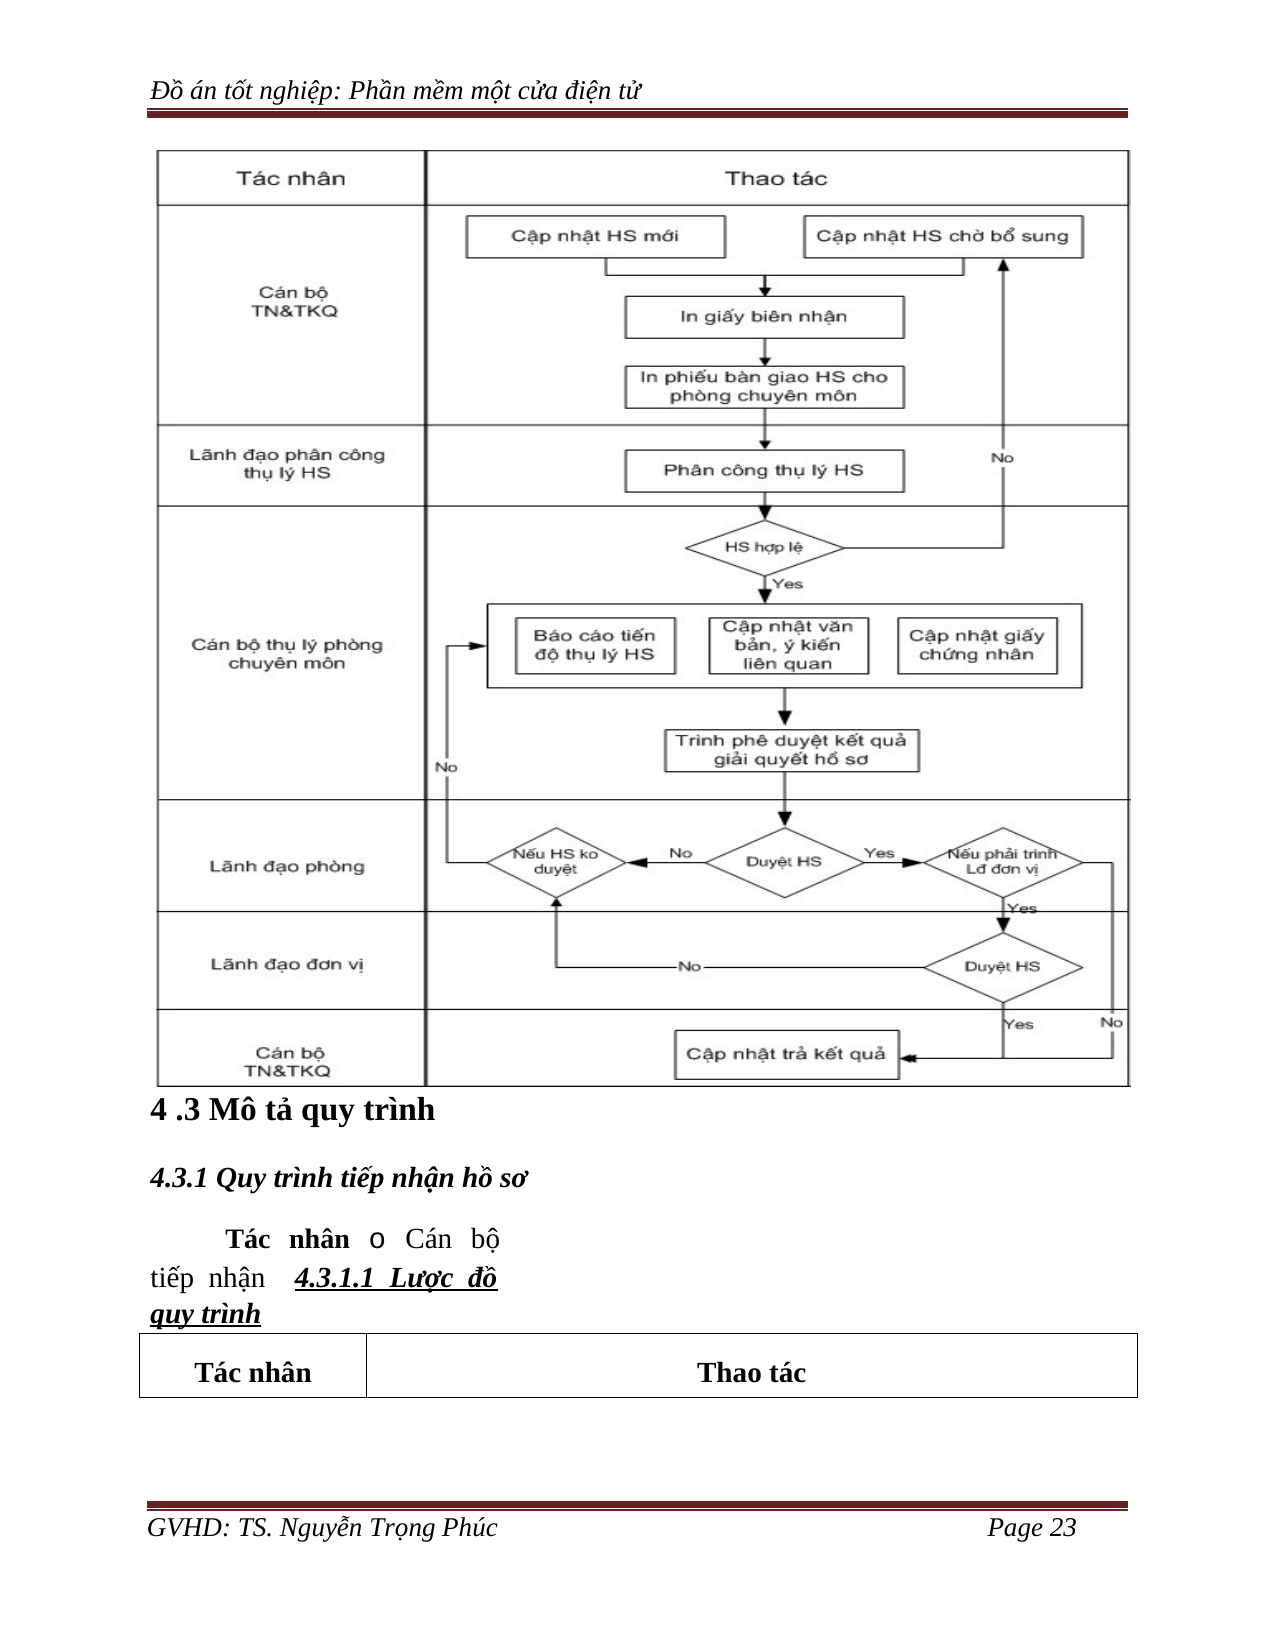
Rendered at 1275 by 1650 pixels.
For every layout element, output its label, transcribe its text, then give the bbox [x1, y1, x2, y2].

subtitle 4 .3 Mô tả quy trình [150, 1089, 1150, 1127]
subtitle 4.3.1 Quy trình tiếp nhận hồ sơ [150, 1160, 836, 1194]
table_header Tác nhân [140, 1334, 366, 1397]
text Tác nhân o Cán bộ tiếp nhận 4.3.1.1 Lược đồ quy trình [150, 1222, 500, 1330]
table_header Thao tác [367, 1334, 1137, 1397]
picture [156, 150, 1131, 1087]
